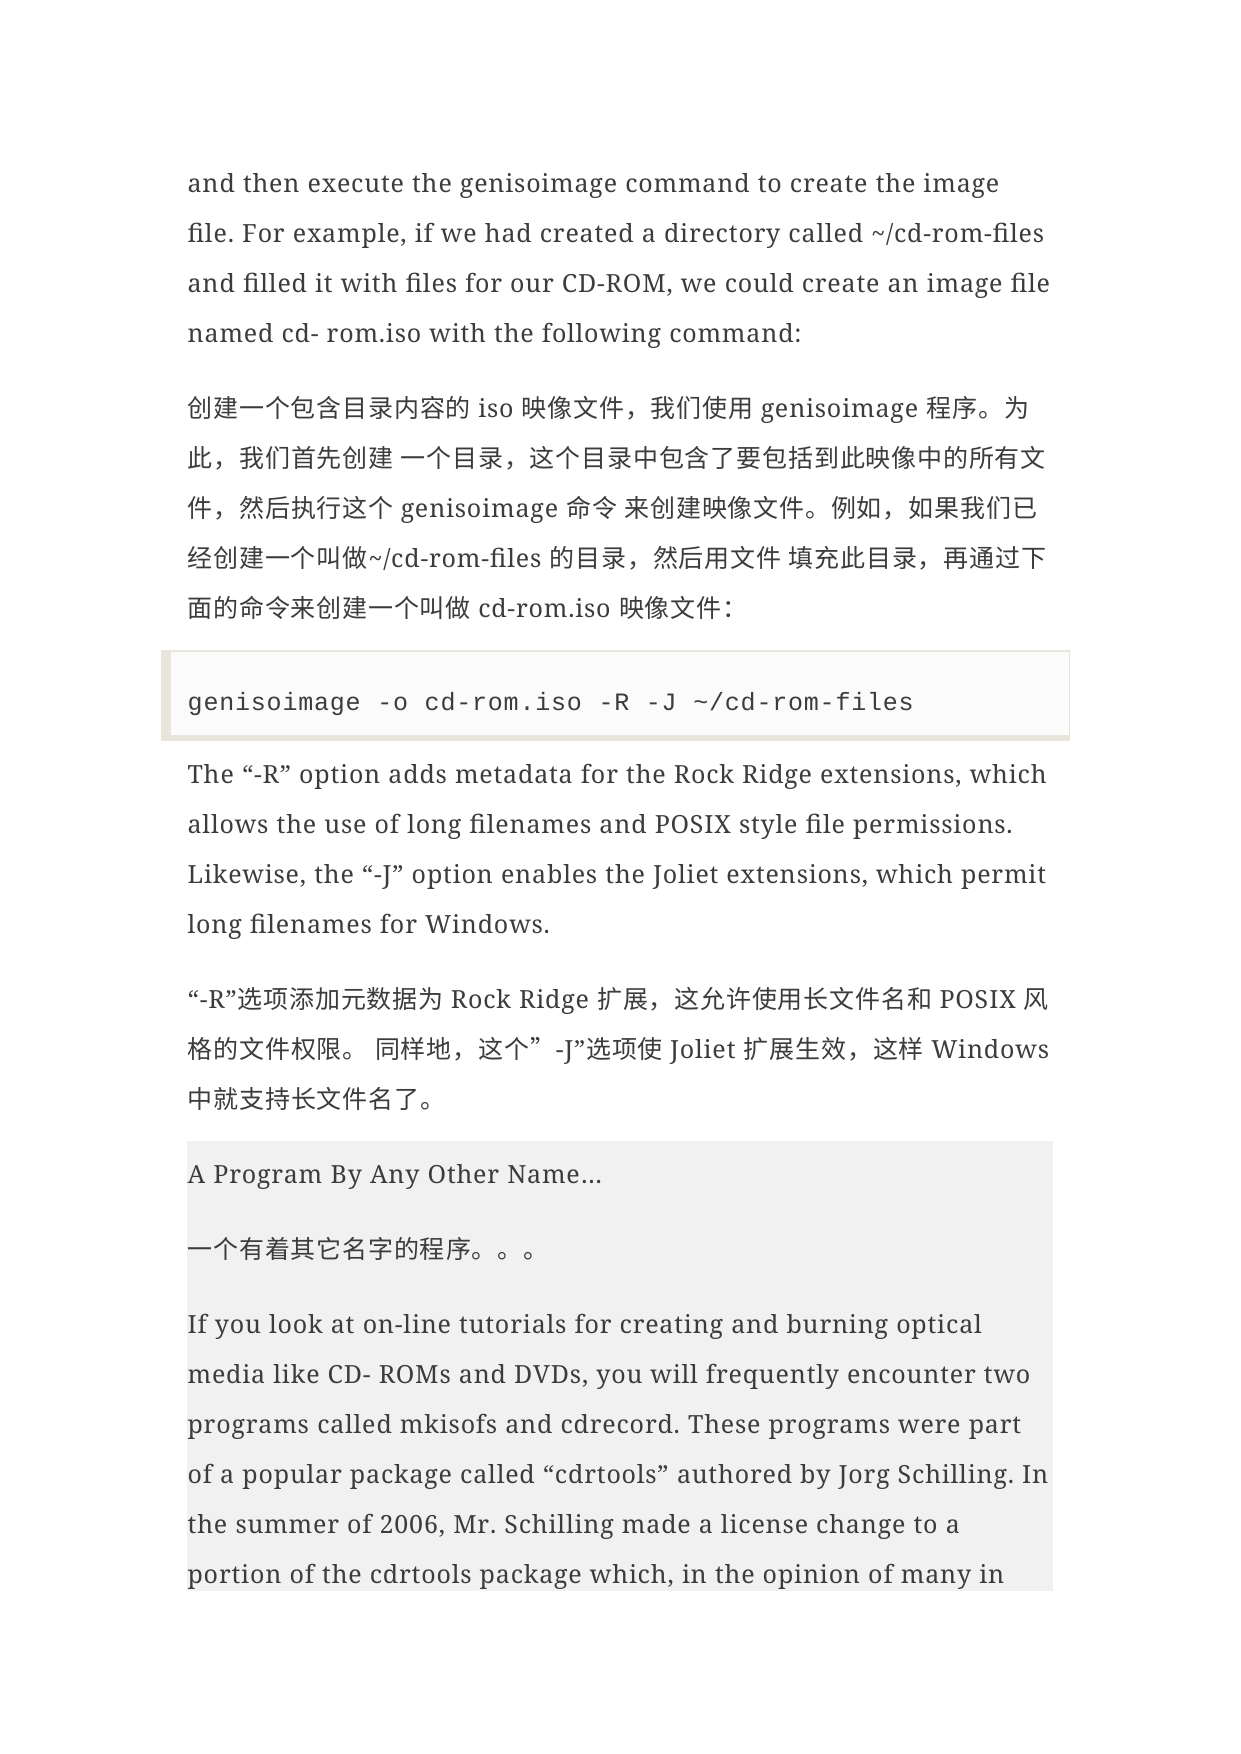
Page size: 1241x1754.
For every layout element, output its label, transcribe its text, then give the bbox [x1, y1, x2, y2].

text 一个有着其它名字的程序。。。 [187, 1216, 1053, 1266]
text “-R”选项添加元数据为 Rock Ridge 扩展，这允许使用长文件名和 POSIX 风格的文件权限。 同样地，这个”-J”选项使 Joliet 扩展生效，这样 Windows 中就支持长文件名了。 [187, 966, 1053, 1116]
text The “-R” option adds metadata for the Rock Ridge extensions, which allows the use of long filenames and POSIX style file permissions. Likewise, the “-J” option enables the Joliet extensions, which permit long filenames for Windows. [187, 741, 1053, 941]
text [187, 150, 1053, 350]
text 创建一个包含目录内容的 iso 映像文件，我们使用 genisoimage 程序。为此，我们首先创建 一个目录，这个目录中包含了要包括到此映像中的所有文件，然后执行这个 genisoimage 命令 来创建映像文件。例如，如果我们已经创建一个叫做~/cd-rom-files 的目录，然后用文件 填充此目录，再通过下面的命令来创建一个叫做 cd-rom.iso 映像文件： [187, 375, 1053, 625]
text A Program By Any Other Name… [187, 1141, 1053, 1191]
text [187, 1291, 1053, 1591]
text genisoimage -o cd-rom.iso -R -J ~/cd-rom-files [171, 652, 1069, 735]
